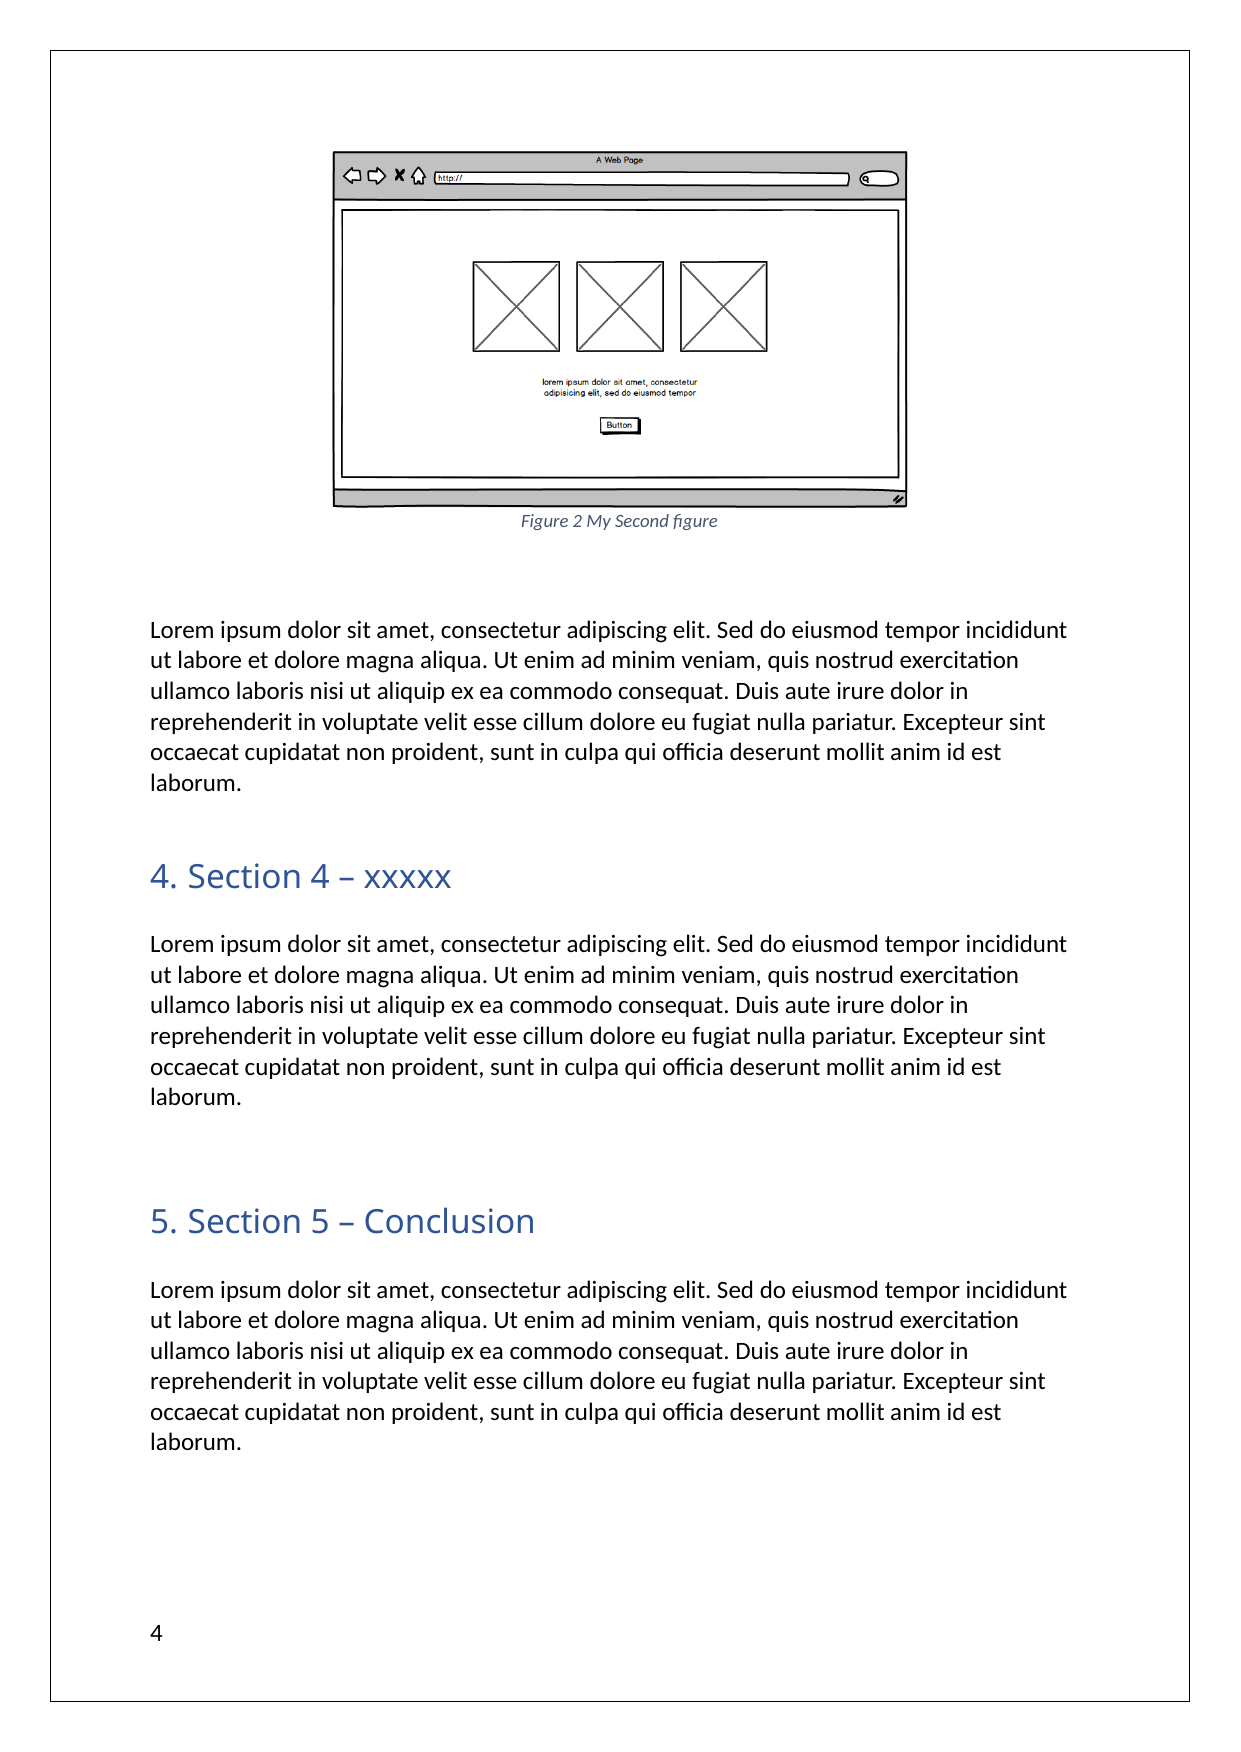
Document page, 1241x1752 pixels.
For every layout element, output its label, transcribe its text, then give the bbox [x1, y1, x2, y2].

subtitle Section 5 – Conclusion [150, 1198, 1090, 1243]
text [150, 1274, 1090, 1457]
picture [331, 150, 909, 510]
text Figure 2 My Second figure [150, 509, 1090, 532]
subtitle Section 4 – xxxxx [150, 853, 1090, 898]
